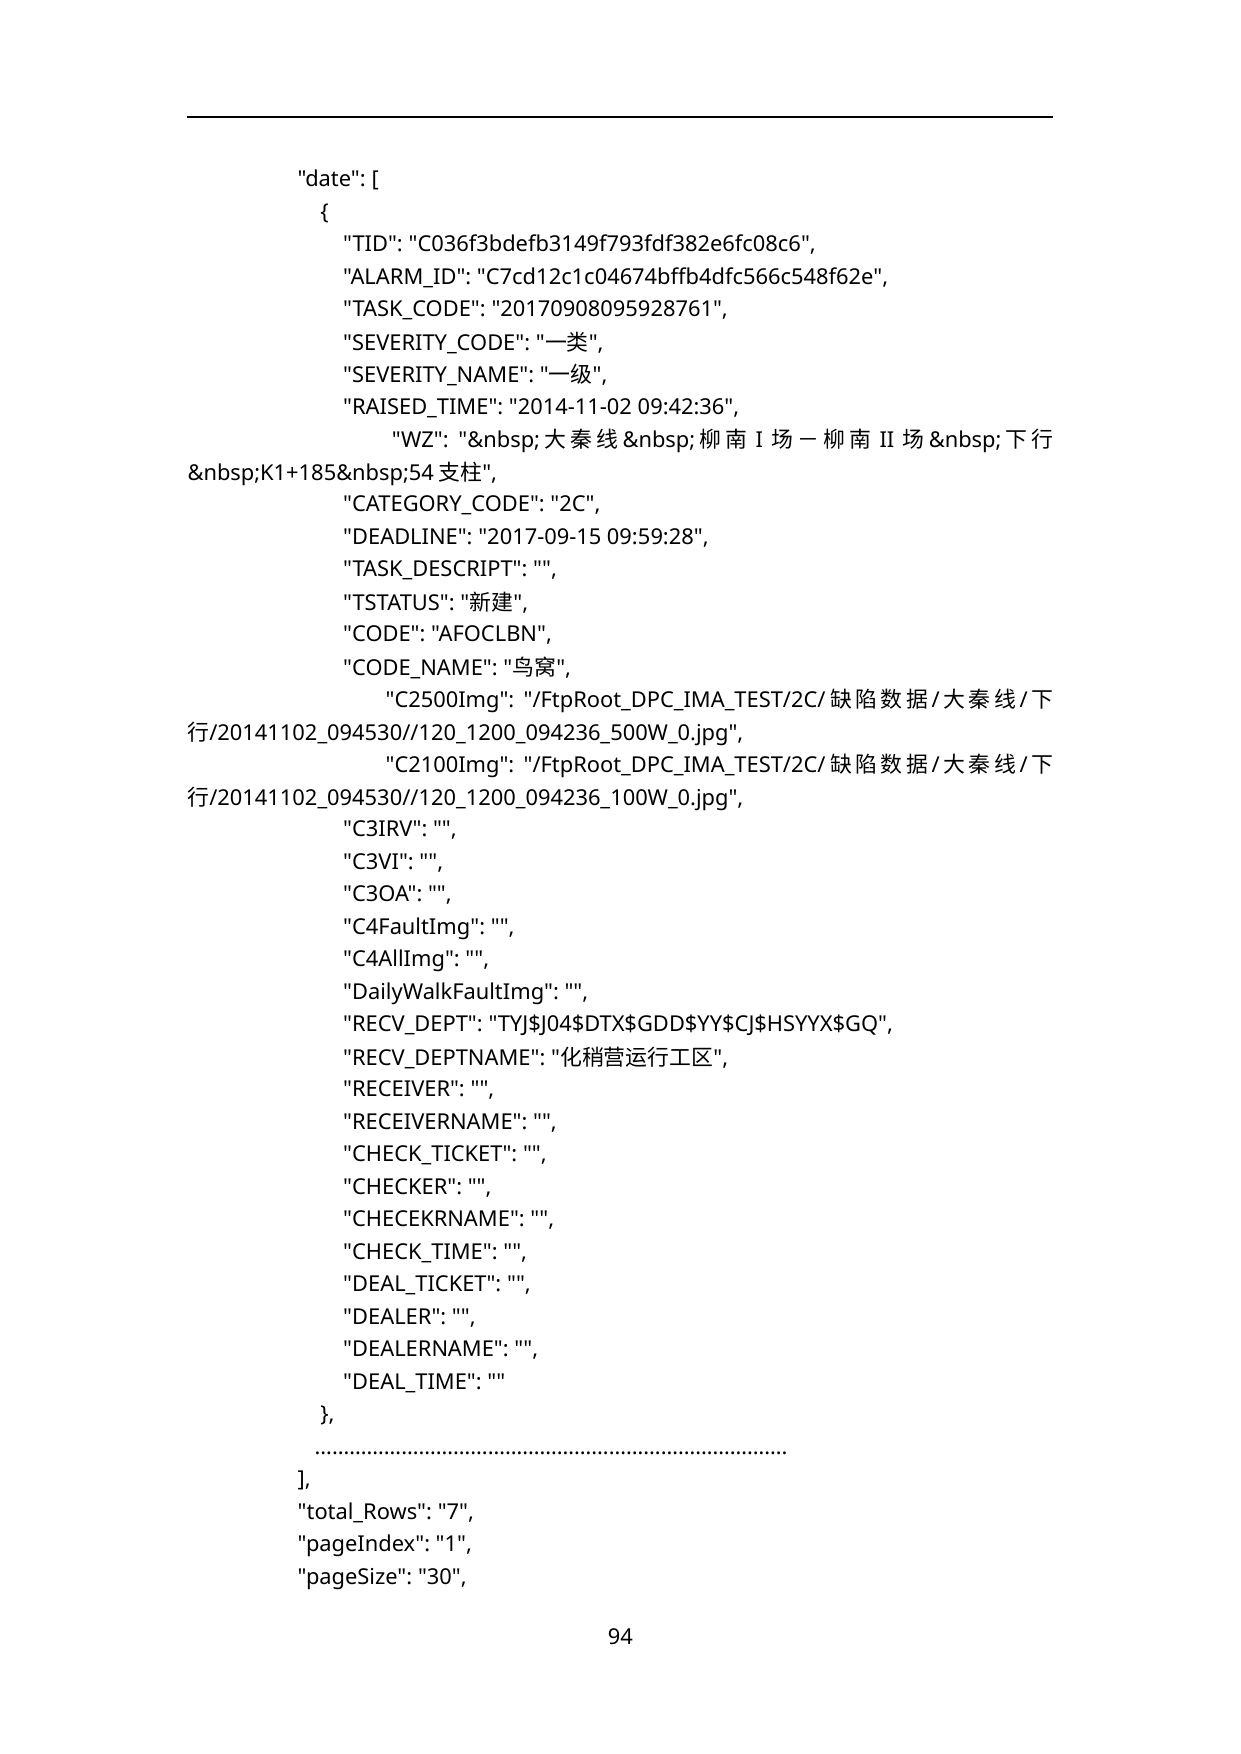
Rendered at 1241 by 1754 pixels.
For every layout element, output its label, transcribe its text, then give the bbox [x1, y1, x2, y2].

text "C3IRV": "", [187, 812, 1053, 844]
text "DailyWalkFaultImg": "", [187, 974, 1053, 1007]
text "WZ": "&nbsp;大秦线&nbsp;柳南I场－柳南II场&nbsp;下行&nbsp;K1+185&nbsp;54支柱", [187, 422, 1053, 487]
text "DEAL_TICKET": "", [187, 1267, 1053, 1299]
text "C3VI": "", [187, 844, 1053, 877]
text "C2100Img": "/FtpRoot_DPC_IMA_TEST/2C/缺陷数据/大秦线/下行/20141102_094530//120_1200_094236_100W_0.jpg", [187, 747, 1053, 812]
text "total_Rows": "7", [187, 1494, 1053, 1527]
text "TID": "C036f3bdefb3149f793fdf382e6fc08c6", [187, 227, 1053, 259]
text "TASK_DESCRIPT": "", [187, 552, 1053, 584]
text "pageSize": "30", [187, 1559, 1053, 1592]
text "DEALERNAME": "", [187, 1332, 1053, 1364]
text "CATEGORY_CODE": "2C", [187, 487, 1053, 519]
text "C2500Img": "/FtpRoot_DPC_IMA_TEST/2C/缺陷数据/大秦线/下行/20141102_094530//120_1200_094236_500W_0.jpg", [187, 682, 1053, 747]
text ], [187, 1462, 1053, 1494]
text "RAISED_TIME": "2014-11-02 09:42:36", [187, 389, 1053, 422]
text ………………………………………………………………………. [187, 1429, 1053, 1462]
text "CHECKER": "", [187, 1169, 1053, 1202]
text "C4FaultImg": "", [187, 909, 1053, 942]
text "ALARM_ID": "C7cd12c1c04674bffb4dfc566c548f62e", [187, 259, 1053, 292]
text "pageIndex": "1", [187, 1527, 1053, 1559]
text "RECV_DEPTNAME": "化稍营运行工区", [187, 1039, 1053, 1072]
text "RECV_DEPT": "TYJ$J04$DTX$GDD$YY$CJ$HSYYX$GQ", [187, 1007, 1053, 1039]
text "SEVERITY_NAME": "一级", [187, 357, 1053, 389]
text "CHECK_TICKET": "", [187, 1137, 1053, 1169]
text "CHECK_TIME": "", [187, 1234, 1053, 1267]
text "C3OA": "", [187, 877, 1053, 909]
text "RECEIVERNAME": "", [187, 1104, 1053, 1137]
text "TSTATUS": "新建", [187, 584, 1053, 617]
text "DEALER": "", [187, 1299, 1053, 1332]
text "RECEIVER": "", [187, 1072, 1053, 1104]
text "SEVERITY_CODE": "一类", [187, 324, 1053, 357]
text "CHECEKRNAME": "", [187, 1202, 1053, 1234]
text "CODE_NAME": "鸟窝", [187, 649, 1053, 682]
text "DEADLINE": "2017-09-15 09:59:28", [187, 519, 1053, 552]
text "TASK_CODE": "20170908095928761", [187, 292, 1053, 324]
text }, [187, 1397, 1053, 1429]
text "CODE": "AFOCLBN", [187, 617, 1053, 649]
text "date": [ [187, 162, 1053, 194]
text { [187, 194, 1053, 227]
text "C4AllImg": "", [187, 942, 1053, 974]
text "DEAL_TIME": "" [187, 1364, 1053, 1397]
